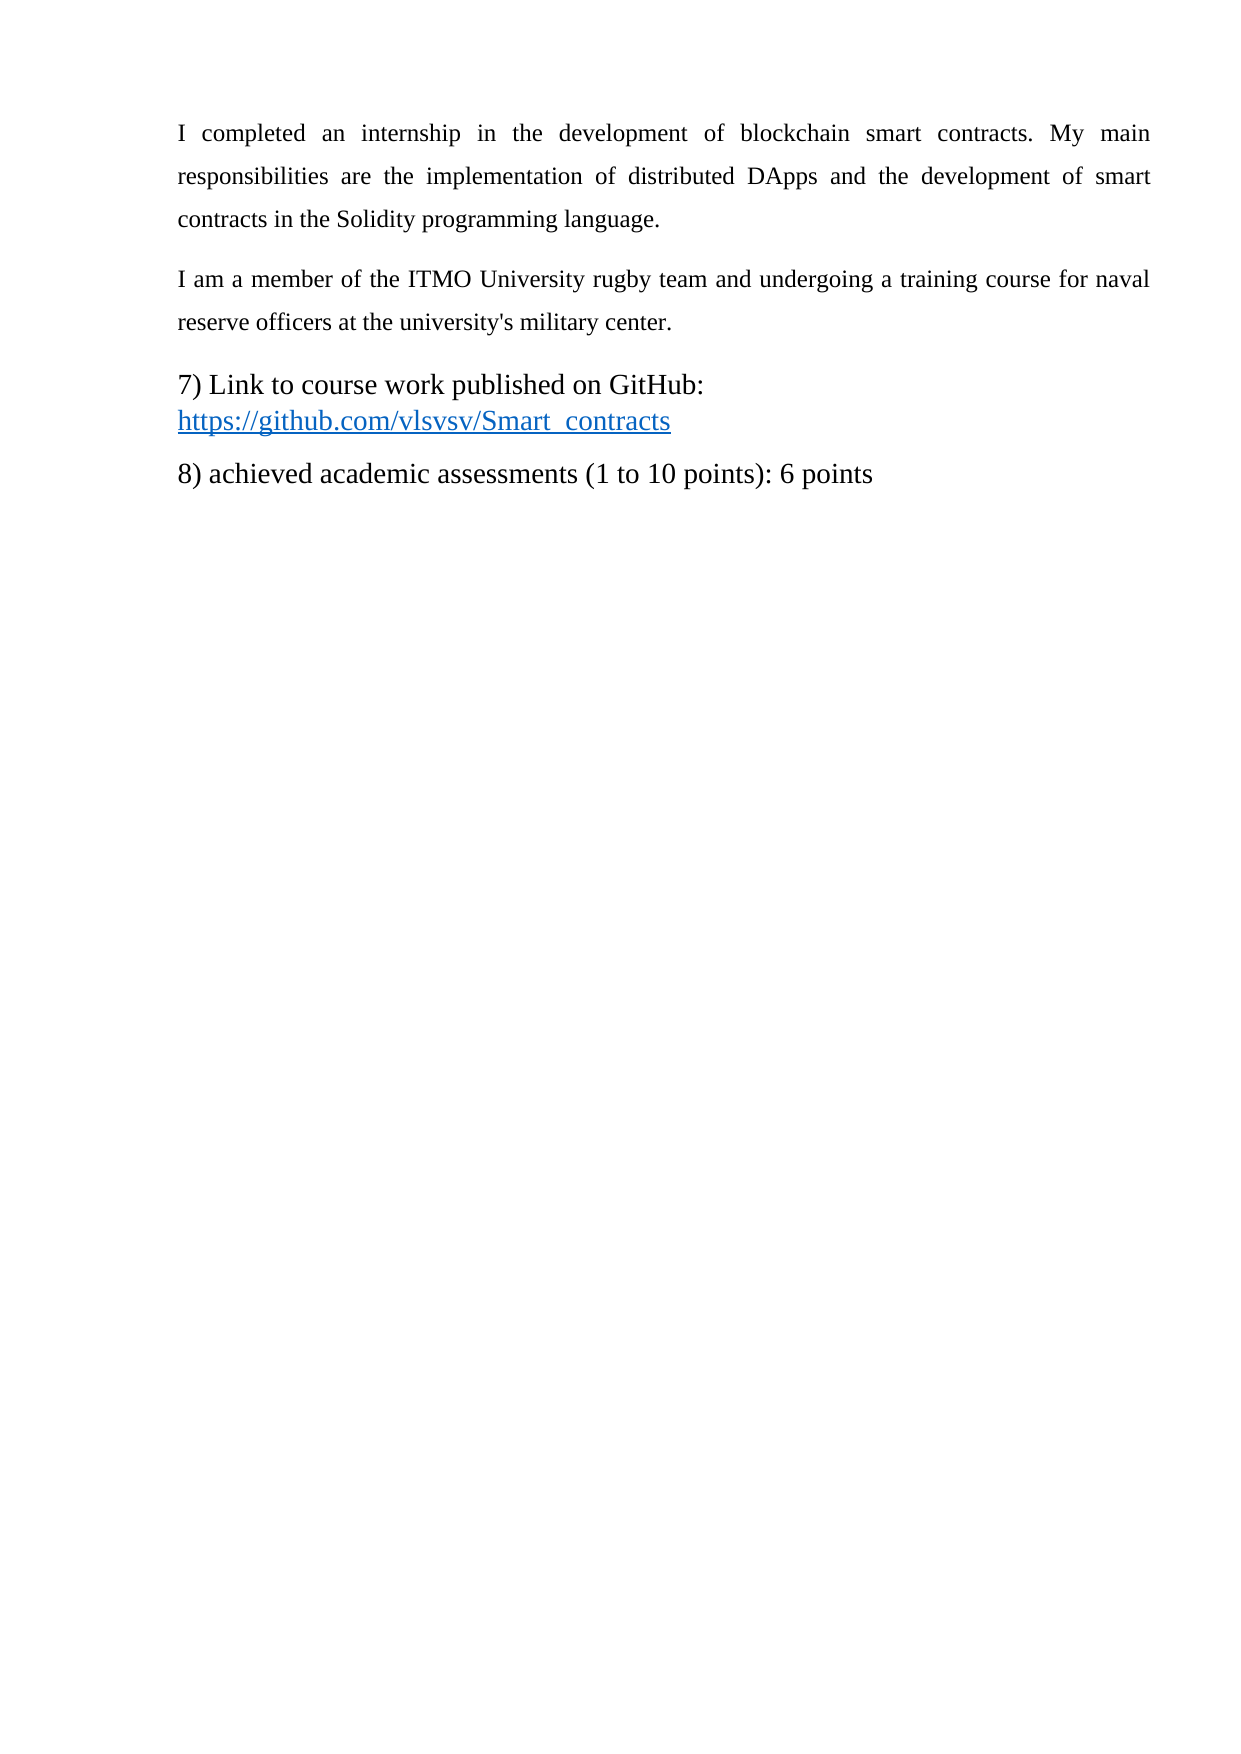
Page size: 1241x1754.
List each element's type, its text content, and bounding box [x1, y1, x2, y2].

text I completed an internship in the development of blockchain smart contracts. My main responsibilities are the implementation of distributed DApps and the development of smart contracts in the Solidity programming language. [177, 118, 1152, 233]
text 8) achieved academic assessments (1 to 10 points): 6 points [177, 456, 1152, 489]
text 7) Link to course work published on GitHub: https://github.com/vlsvsv/Smart_contracts [177, 367, 1152, 437]
text I am a member of the ITMO University rugby team and undergoing a training course for naval reserve officers at the university's military center. [177, 264, 1152, 336]
